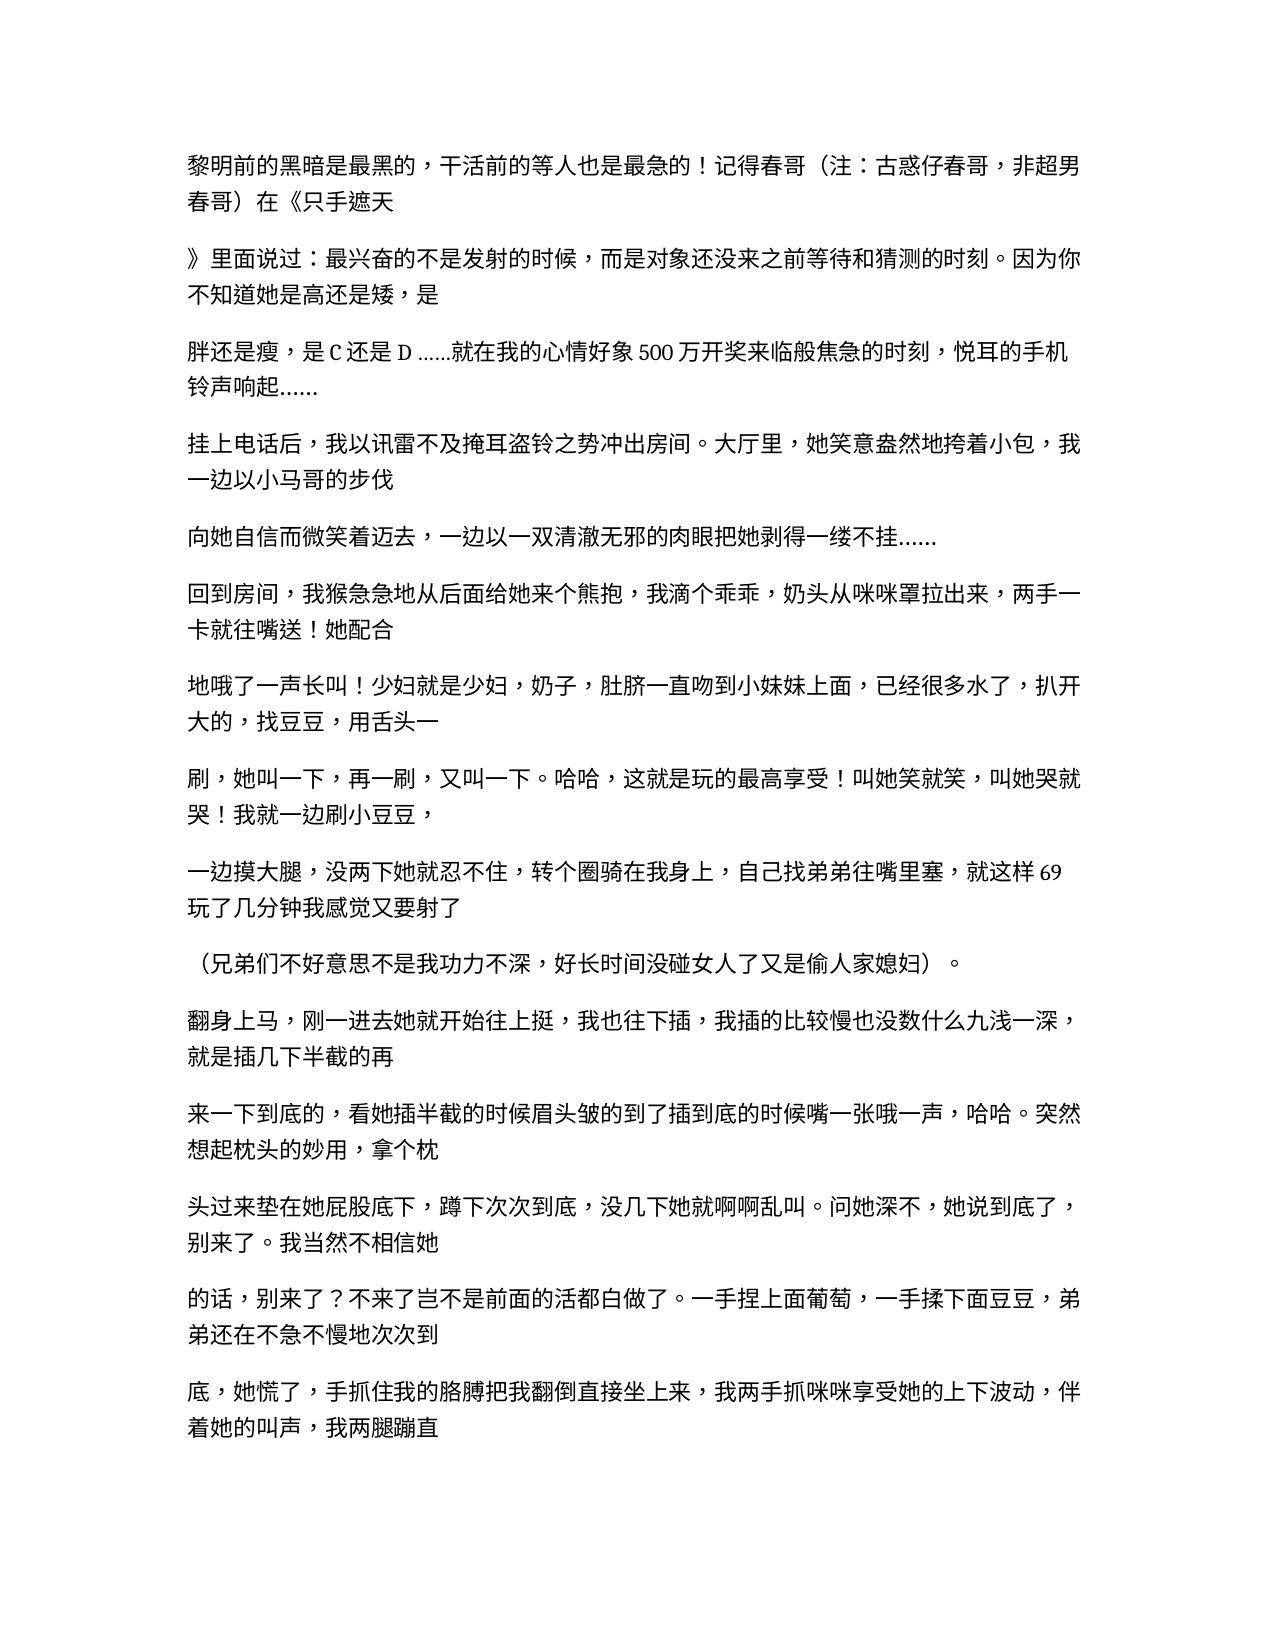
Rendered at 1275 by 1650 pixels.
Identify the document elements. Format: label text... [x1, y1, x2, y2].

text 地哦了一声长叫！少妇就是少妇，奶子，肚脐一直吻到小妹妹上面，已经很多水了，扒开大的，找豆豆，用舌头一 [187, 670, 1087, 737]
text 挂上电话后，我以讯雷不及掩耳盗铃之势冲出房间。大厅里，她笑意盎然地挎着小包，我一边以小马哥的步伐 [187, 428, 1087, 495]
text 回到房间，我猴急急地从后面给她来个熊抱，我滴个乖乖，奶头从咪咪罩拉出来，两手一卡就往嘴送！她配合 [187, 578, 1087, 645]
text 一边摸大腿，没两下她就忍不住，转个圈骑在我身上，自己找弟弟往嘴里塞，就这样69玩了几分钟我感觉又要射了 [187, 856, 1087, 923]
text 底，她慌了，手抓住我的胳膊把我翻倒直接坐上来，我两手抓咪咪享受她的上下波动，伴着她的叫声，我两腿蹦直 [187, 1376, 1087, 1443]
text 翻身上马，刚一进去她就开始往上挺，我也往下插，我插的比较慢也没数什么九浅一深，就是插几下半截的再 [187, 1005, 1087, 1072]
text （兄弟们不好意思不是我功力不深，好长时间没碰女人了又是偷人家媳妇）。 [187, 948, 1087, 980]
text 的话，别来了？不来了岂不是前面的活都白做了。一手捏上面葡萄，一手揉下面豆豆，弟弟还在不急不慢地次次到 [187, 1283, 1087, 1351]
text 来一下到底的，看她插半截的时候眉头皱的到了插到底的时候嘴一张哦一声，哈哈。突然想起枕头的妙用，拿个枕 [187, 1098, 1087, 1165]
text 黎明前的黑暗是最黑的，干活前的等人也是最急的！记得春哥（注：古惑仔春哥，非超男春哥）在《只手遮天 [187, 150, 1087, 217]
text 向她自信而微笑着迈去，一边以一双清澈无邪的肉眼把她剥得一缕不挂…… [187, 521, 1087, 552]
text 头过来垫在她屁股底下，蹲下次次到底，没几下她就啊啊乱叫。问她深不，她说到底了，别来了。我当然不相信她 [187, 1191, 1087, 1258]
text 刷，她叫一下，再一刷，又叫一下。哈哈，这就是玩的最高享受！叫她笑就笑，叫她哭就哭！我就一边刷小豆豆， [187, 763, 1087, 830]
text 胖还是瘦，是C 还是D ……就在我的心情好象500 万开奖来临般焦急的时刻，悦耳的手机铃声响起…… [187, 335, 1087, 403]
text 》里面说过：最兴奋的不是发射的时候，而是对象还没来之前等待和猜测的时刻。因为你不知道她是高还是矮，是 [187, 243, 1087, 310]
